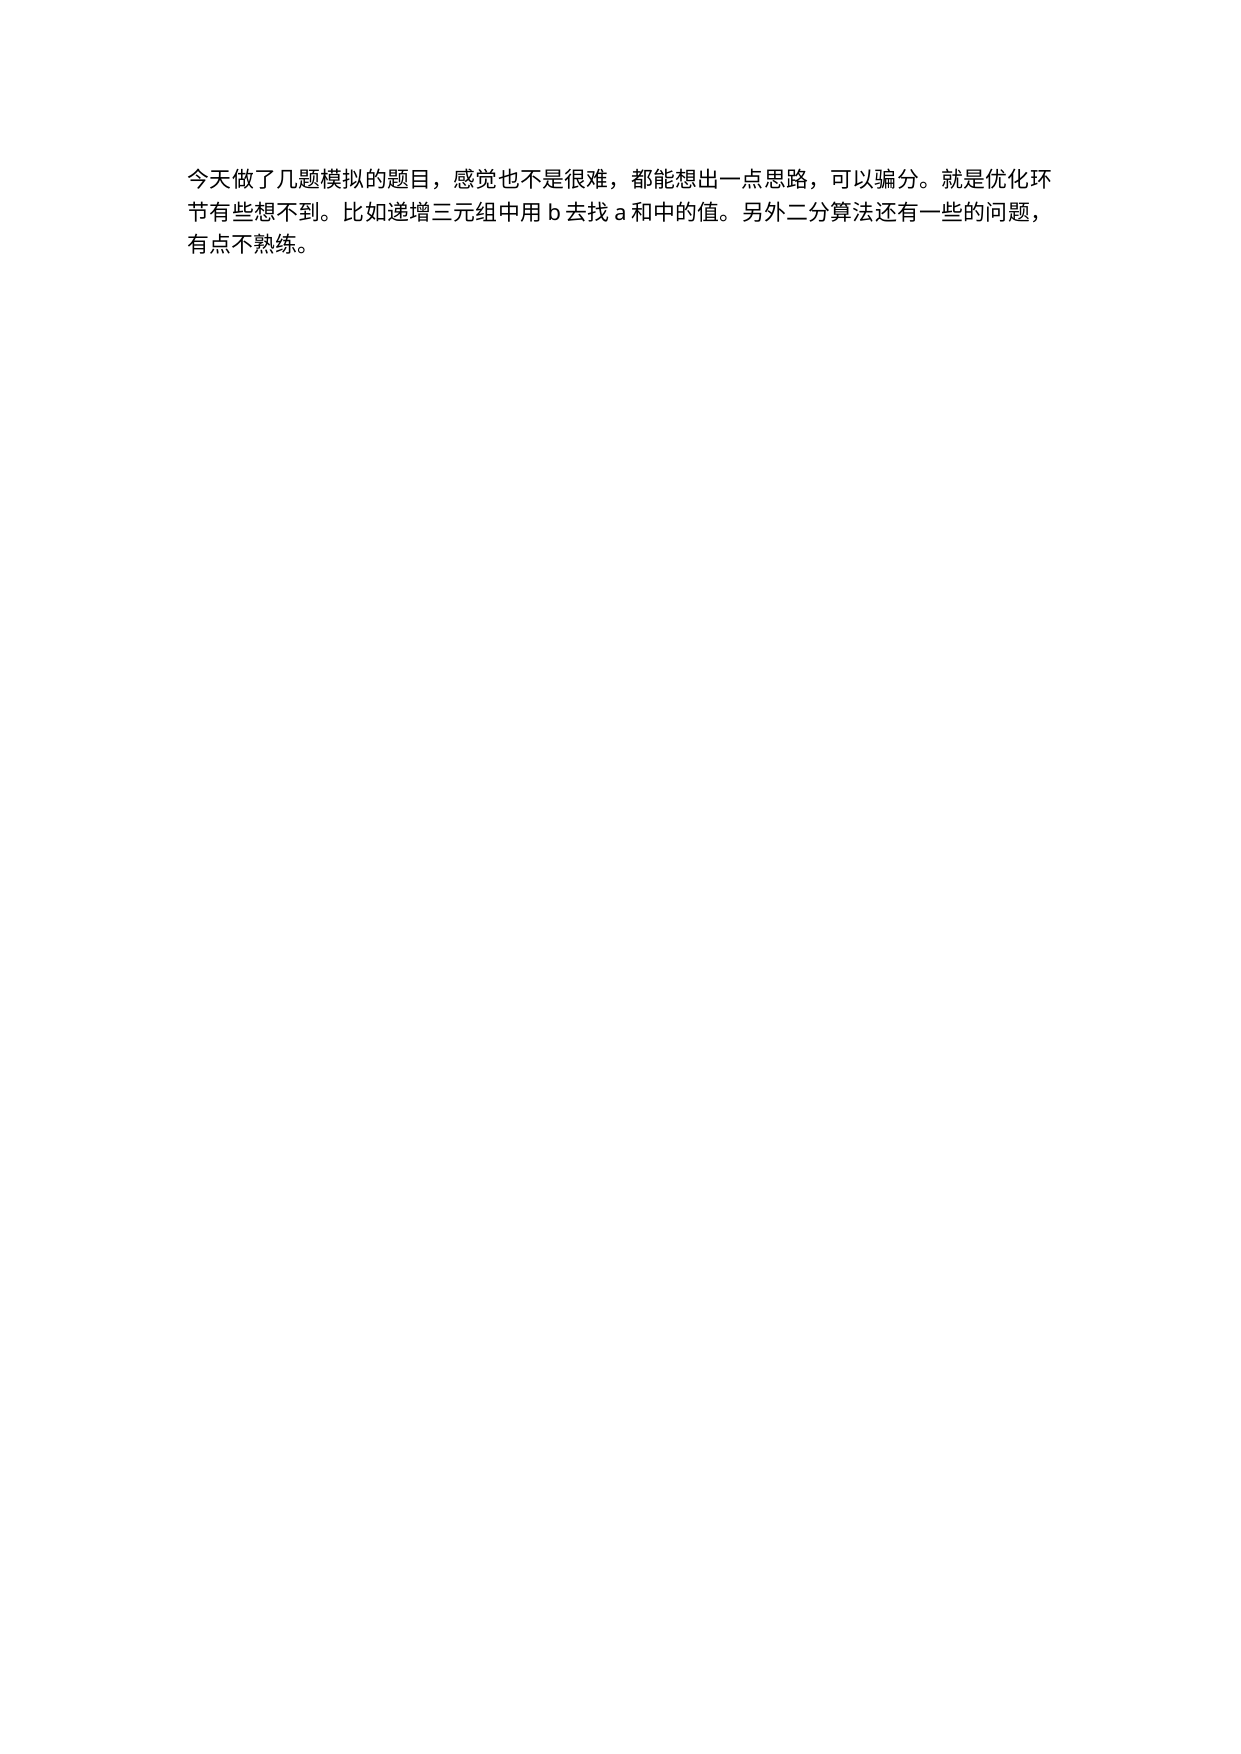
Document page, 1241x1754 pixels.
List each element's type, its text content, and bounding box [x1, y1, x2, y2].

text 今天做了几题模拟的题目，感觉也不是很难，都能想出一点思路，可以骗分。就是优化环节有些想不到。比如递增三元组中用b去找a和中的值。另外二分算法还有一些的问题，有点不熟练。 [187, 162, 1053, 259]
